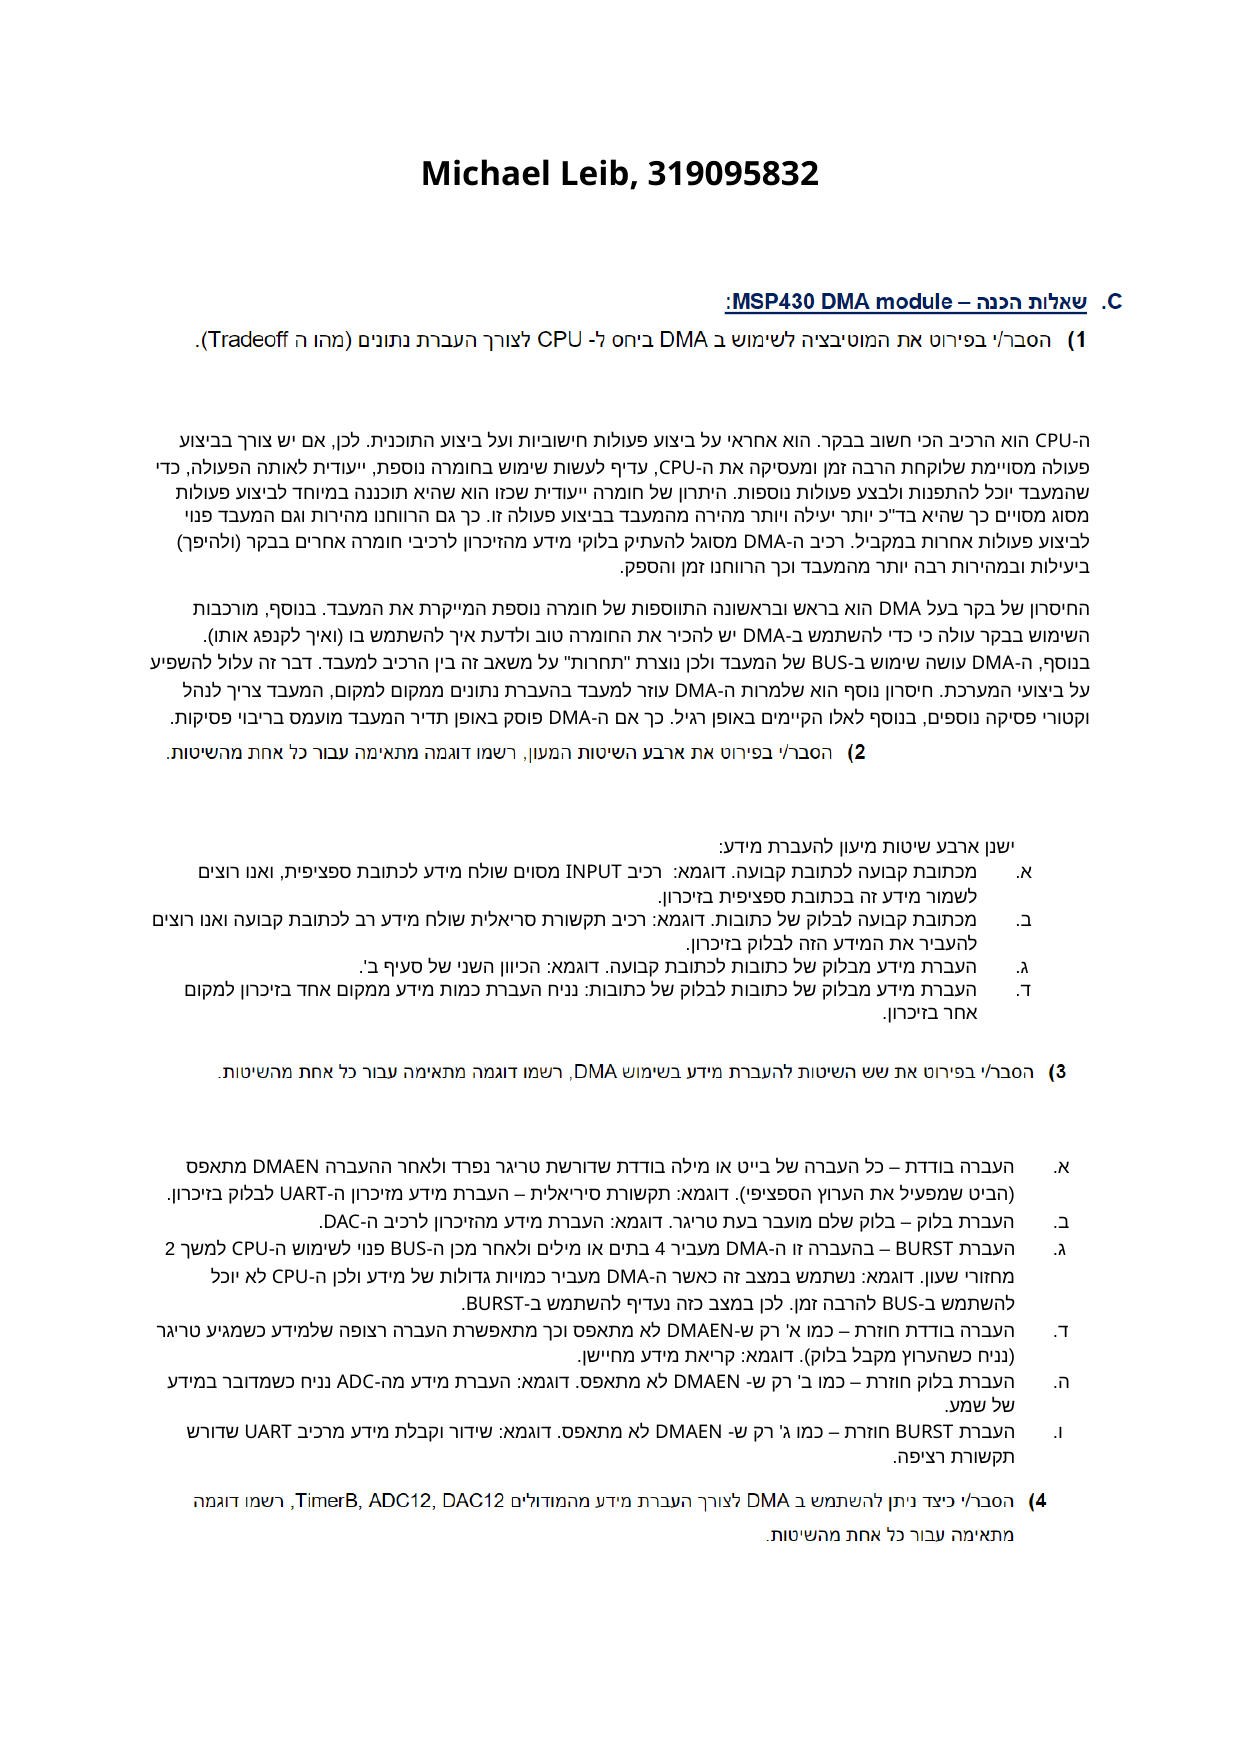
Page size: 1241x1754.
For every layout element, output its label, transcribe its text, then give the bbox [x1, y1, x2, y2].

picture [160, 1483, 1094, 1548]
list מכתובת קבועה לכתובת קבועה. דוגמא: רכיב INPUT מסוים שולח מידע לכתובת ספציפית, ואנו רוצים לשמור מידע זה בכתובת ספציפית בזיכרון. [150, 859, 1015, 907]
picture [180, 1052, 1121, 1089]
text Michael Leib, 319095832 [150, 150, 1090, 195]
picture [104, 281, 1148, 362]
list העברת מידע מבלוק של כתובות לכתובת קבועה. דוגמא: הכיוון השני של סעיף ב'. [150, 956, 1015, 977]
list העברת מידע מבלוק של כתובות לבלוק של כתובות: נניח העברת כמות מידע ממקום אחד בזיכרון למקום אחר בזיכרון. [150, 979, 1015, 1023]
list העברת בלוק חוזרת – כמו ב' רק ש- DMAEN לא מתאפס. דוגמא: העברת מידע מה-ADC נניח כשמדובר במידע של שמע. [150, 1368, 1053, 1417]
picture [160, 737, 871, 771]
list העברה בודדת חוזרת – כמו א' רק ש-DMAEN לא מתאפס וכך מתאפשרת העברה רצופה שלמידע כשמגיע טריגר (נניח כשהערוץ מקבל בלוק). דוגמא: קריאת מידע מחיישן. [150, 1318, 1053, 1366]
list מכתובת קבועה לבלוק של כתובות. דוגמא: רכיב תקשורת סריאלית שולח מידע רב לכתובת קבועה ואנו רוצים להעביר את המידע הזה לבלוק בזיכרון. [150, 909, 1015, 954]
list ישנן ארבע שיטות מיעון להעברת מידע: [150, 835, 1015, 857]
list העברת בלוק – בלוק שלם מועבר בעת טריגר. דוגמא: העברת מידע מהזיכרון לרכיב ה-DAC. [150, 1208, 1053, 1234]
list העברת BURST – בהעברה זו ה-DMA מעביר 4 בתים או מילים ולאחר מכן ה-BUS פנוי לשימוש ה-CPU למשך 2 מחזורי שעון. דוגמא: נשתמש במצב זה כאשר ה-DMA מעביר כמויות גדולות של מידע ולכן ה-CPU לא יוכל להשתמש ב-BUS להרבה זמן. לכן במצב כזה נעדיף להשתמש ב-BURST. [150, 1236, 1053, 1316]
text החיסרון של בקר בעל DMA הוא בראש ובראשונה התווספות של חומרה נוספת המייקרת את המעבד. בנוסף, מורכבות השימוש בבקר עולה כי כדי להשתמש ב-DMA יש להכיר את החומרה טוב ולדעת איך להשתמש בו (ואיך לקנפג אותו). בנוסף, ה-DMA עושה שימוש ב-BUS של המעבד ולכן נוצרת "תחרות" על משאב זה בין הרכיב למעבד. דבר זה עלול להשפיע על ביצועי המערכת. חיסרון נוסף הוא שלמרות ה-DMA עוזר למעבד בהעברת נתונים ממקום למקום, המעבד צריך לנהל וקטורי פסיקה נוספים, בנוסף לאלו הקיימים באופן רגיל. כך אם ה-DMA פוסק באופן תדיר המעבד מועמס בריבוי פסיקות. [150, 595, 1090, 729]
text ה-CPU הוא הרכיב הכי חשוב בבקר. הוא אחראי על ביצוע פעולות חישוביות ועל ביצוע התוכנית. לכן, אם יש צורך בביצוע פעולה מסויימת שלוקחת הרבה זמן ומעסיקה את ה-CPU, עדיף לעשות שימוש בחומרה נוספת, ייעודית לאותה הפעולה, כדי שהמעבד יוכל להתפנות ולבצע פעולות נוספות. היתרון של חומרה ייעודית שכזו הוא שהיא תוכננה במיוחד לביצוע פעולות מסוג מסויים כך שהיא בד"כ יותר יעילה ויותר מהירה מהמעבד בביצוע פעולה זו. כך גם הרווחנו מהירות וגם המעבד פנוי לביצוע פעולות אחרות במקביל. רכיב ה-DMA מסוגל להעתיק בלוקי מידע מהזיכרון לרכיבי חומרה אחרים בבקר (ולהיפך) ביעילות ובמהירות רבה יותר מהמעבד וכך הרווחנו זמן והספק. [150, 427, 1090, 577]
list העברת BURST חוזרת – כמו ג' רק ש- DMAEN לא מתאפס. דוגמא: שידור וקבלת מידע מרכיב UART שדורש תקשורת רציפה. [150, 1418, 1053, 1467]
list העברה בודדת – כל העברה של בייט או מילה בודדת שדורשת טריגר נפרד ולאחר ההעברה DMAEN מתאפס (הביט שמפעיל את הערוץ הספציפי). דוגמא: תקשורת סיריאלית – העברת מידע מזיכרון ה-UART לבלוק בזיכרון. [150, 1153, 1053, 1206]
